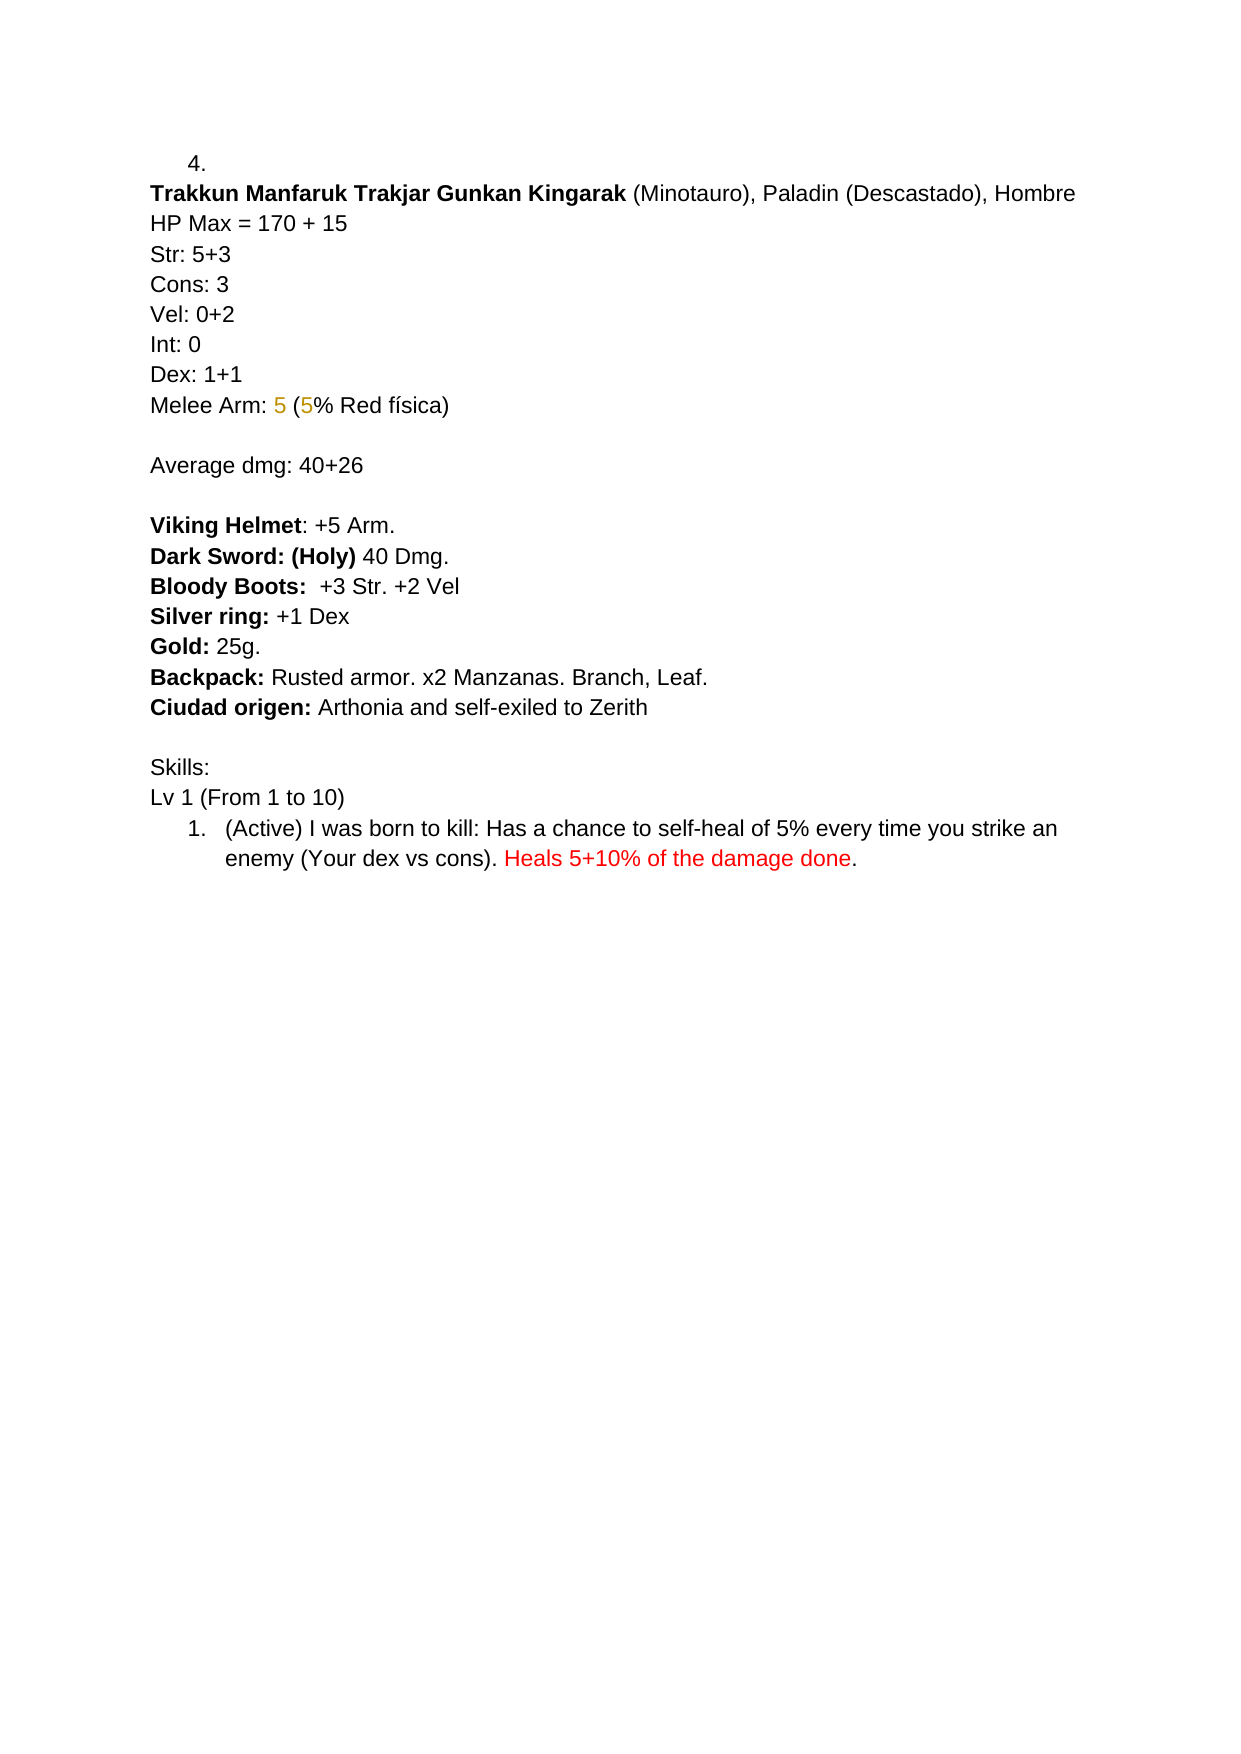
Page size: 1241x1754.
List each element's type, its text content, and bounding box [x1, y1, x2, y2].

text Cons: 3 [150, 271, 1090, 297]
text HP Max = 170 + 15 [150, 210, 1090, 237]
text Str: 5+3 [150, 241, 1090, 267]
text Gold: 25g. [150, 633, 1090, 660]
text Ciudad origen: Arthonia and self-exiled to Zerith [150, 694, 1090, 720]
text Int: 0 [150, 331, 1090, 358]
text Dark Sword: (Holy) 40 Dmg. [150, 543, 1090, 569]
text Silver ring: +1 Dex [150, 603, 1090, 629]
text Skills: [150, 754, 1090, 781]
text Viking Helmet: +5 Arm. [150, 512, 1090, 539]
text Lv 1 (From 1 to 10) [150, 784, 1090, 811]
text Vel: 0+2 [150, 301, 1090, 327]
list (Active) I was born to kill: Has a chance to self-heal of 5% every time you strike an enemy (Your dex vs cons). Heals 5+10% of the damage done. [187, 814, 1090, 871]
text Average dmg: 40+26 [150, 452, 1090, 478]
text Dex: 1+1 [150, 361, 1090, 388]
text Trakkun Manfaruk Trakjar Gunkan Kingarak (Minotauro), Paladin (Descastado), Hombre [150, 180, 1090, 207]
text Backpack: Rusted armor. x2 Manzanas. Branch, Leaf. [150, 663, 1090, 690]
text Melee Arm: 5 (5% Red física) [150, 392, 1090, 418]
text Bloody Boots: +3 Str. +2 Vel [150, 573, 1090, 599]
